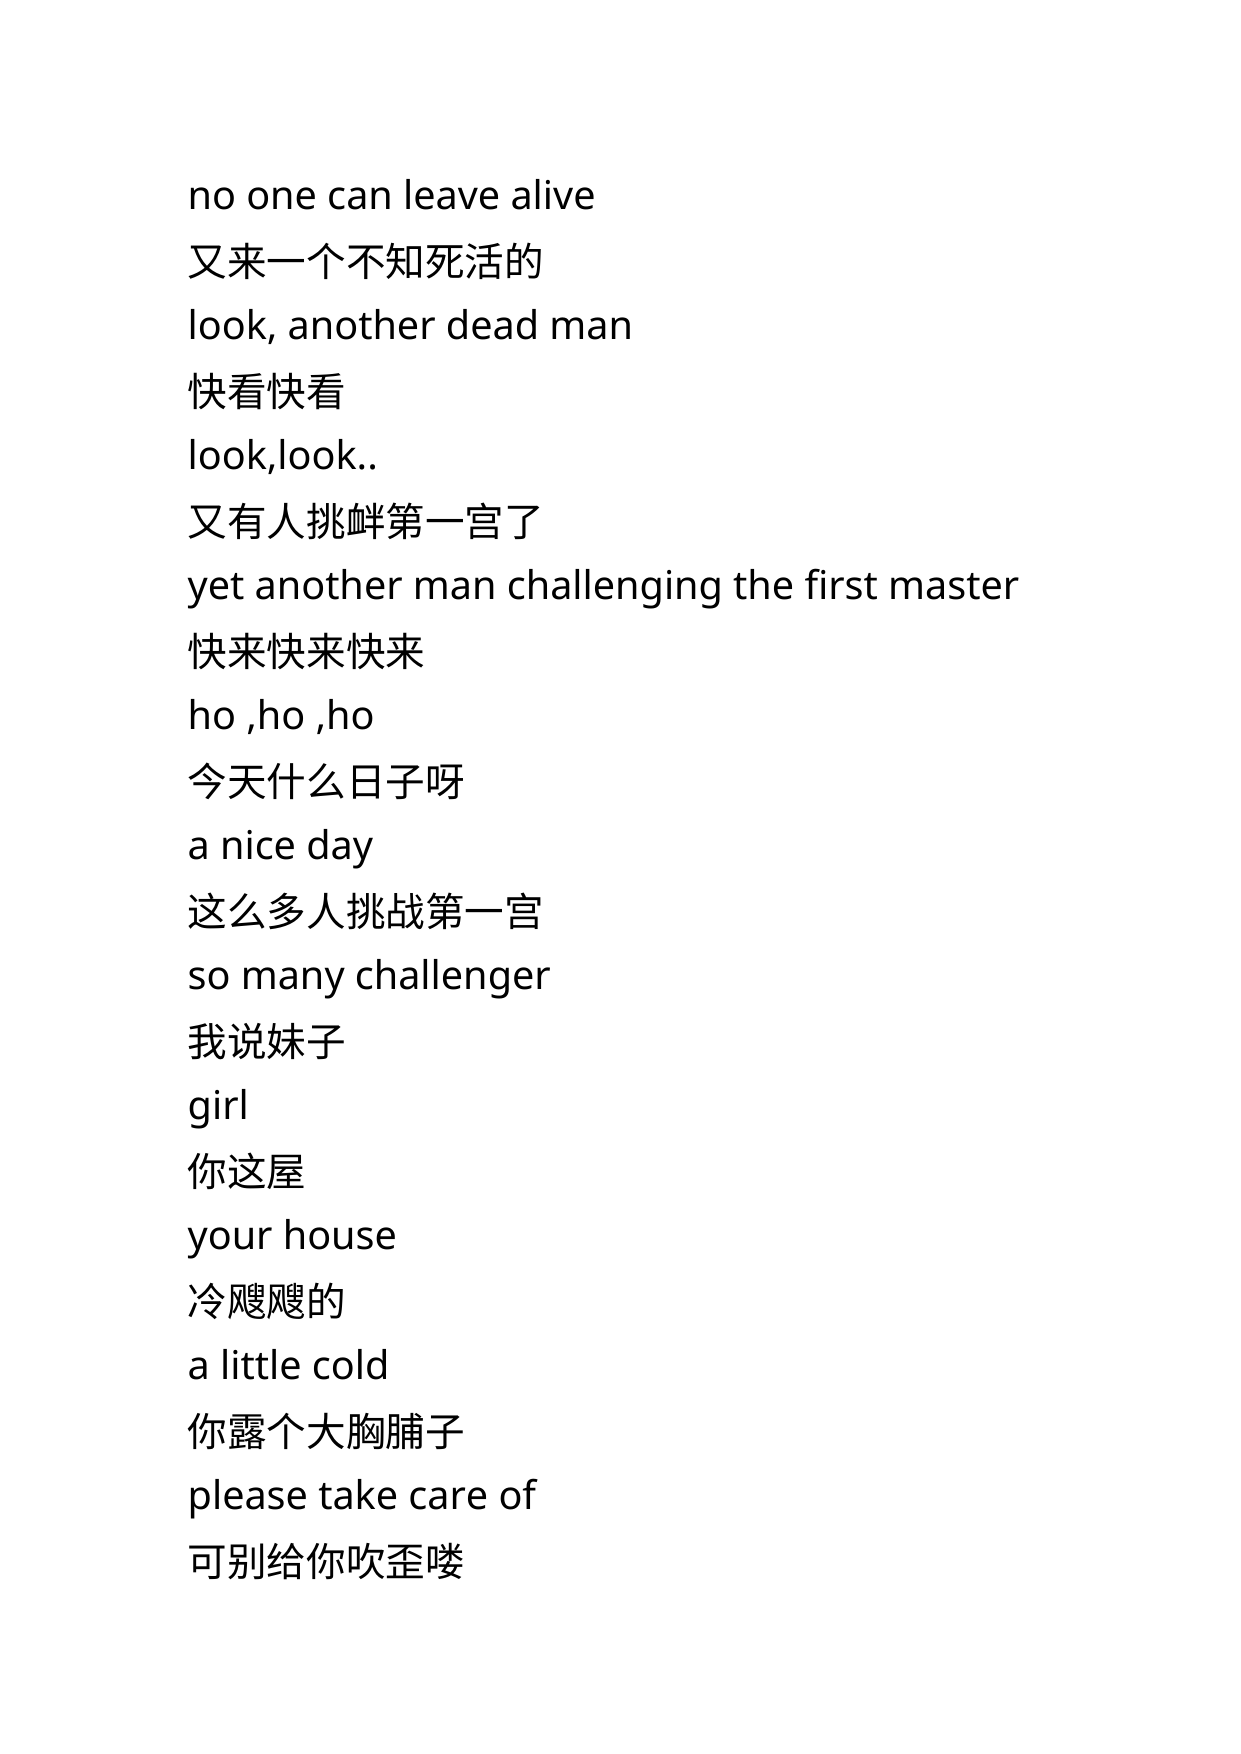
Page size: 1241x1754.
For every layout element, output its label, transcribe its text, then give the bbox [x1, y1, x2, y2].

text 又来一个不知死活的 [187, 227, 1053, 292]
text a nice day [187, 812, 1053, 877]
text so many challenger [187, 942, 1053, 1007]
text no one can leave alive [187, 162, 1053, 227]
text 又有人挑衅第一宫了 [187, 487, 1053, 552]
text look, another dead man [187, 292, 1053, 357]
text a little cold [187, 1332, 1053, 1397]
text 你这屋 [187, 1137, 1053, 1202]
text 冷飕飕的 [187, 1267, 1053, 1332]
text your house [187, 1202, 1053, 1267]
text ho ,ho ,ho [187, 682, 1053, 747]
text 快看快看 [187, 357, 1053, 422]
text please take care of [187, 1462, 1053, 1527]
text look,look.. [187, 422, 1053, 487]
text 可别给你吹歪喽 [187, 1527, 1053, 1592]
text 这么多人挑战第一宫 [187, 877, 1053, 942]
text 快来快来快来 [187, 617, 1053, 682]
text yet another man challenging the first master [187, 552, 1053, 617]
text 我说妹子 [187, 1007, 1053, 1072]
text 今天什么日子呀 [187, 747, 1053, 812]
text 你露个大胸脯子 [187, 1397, 1053, 1462]
text girl [187, 1072, 1053, 1137]
